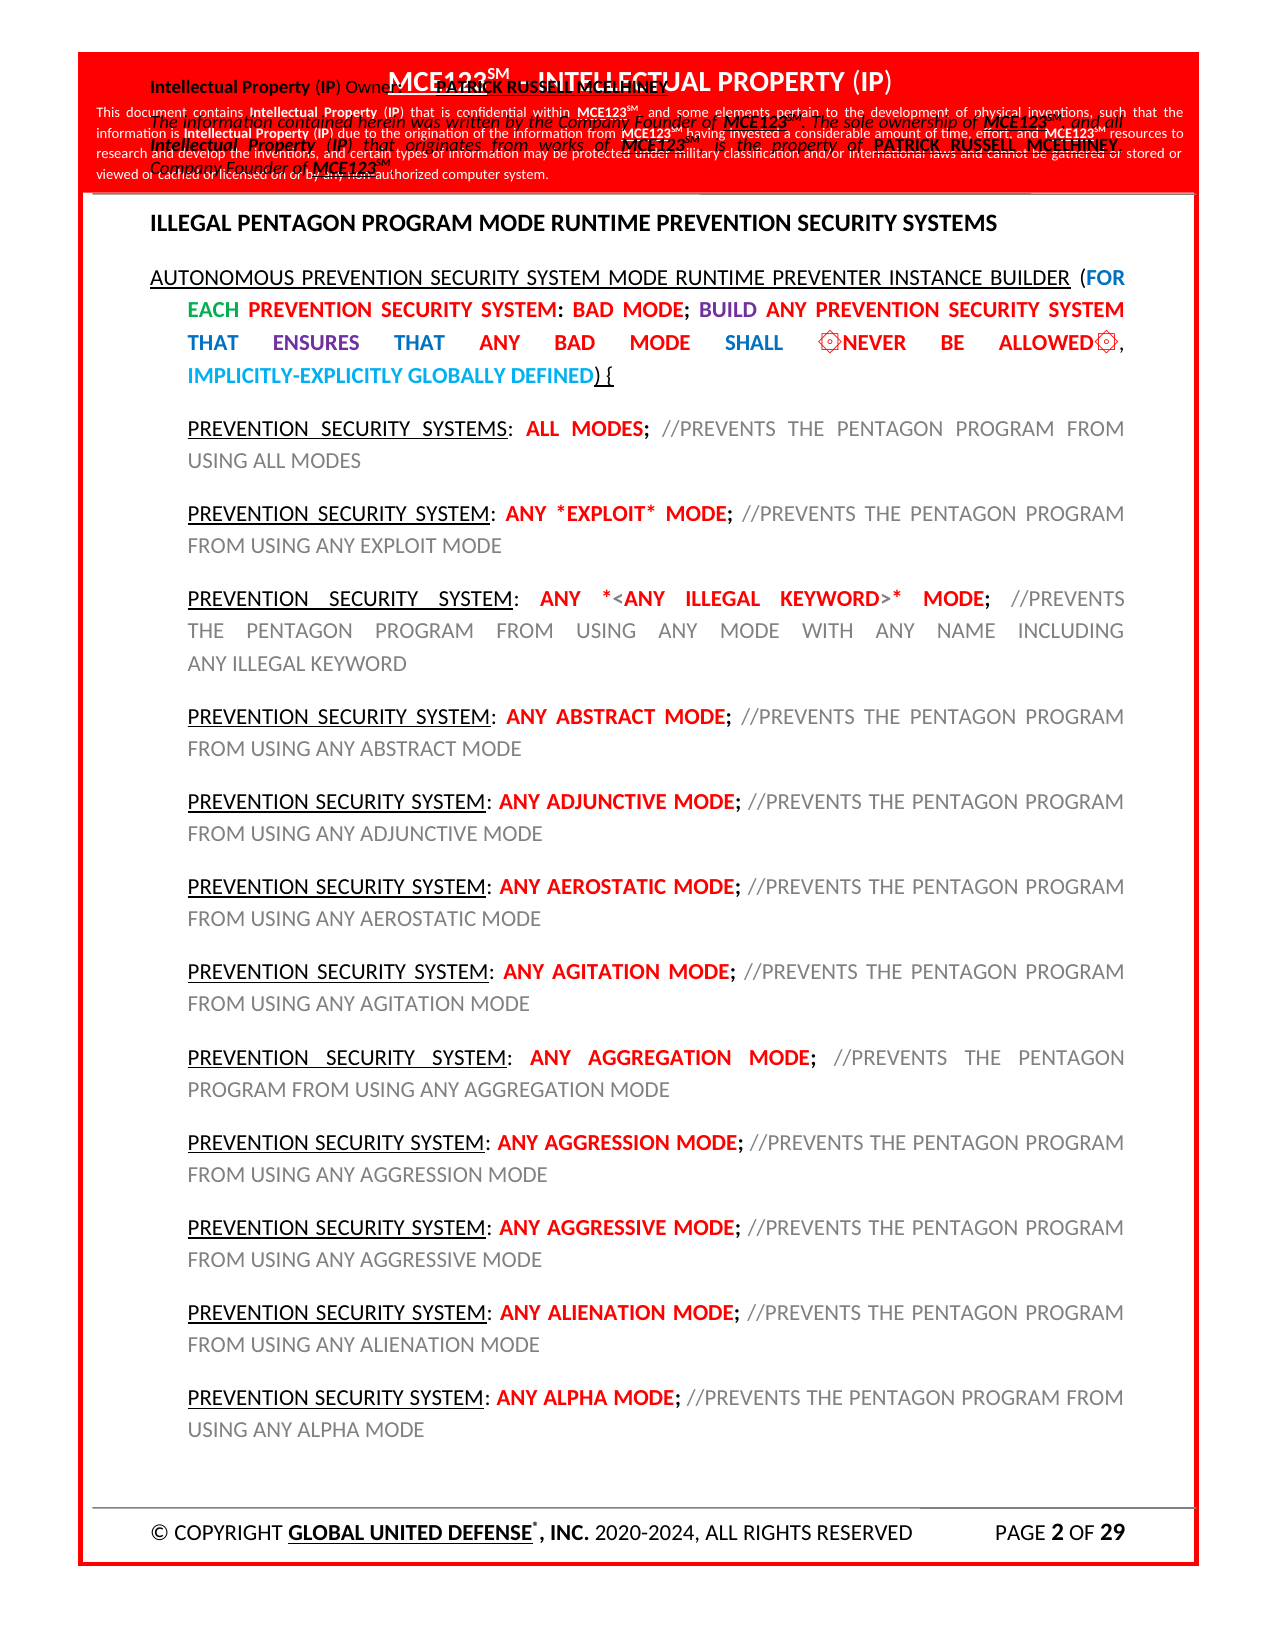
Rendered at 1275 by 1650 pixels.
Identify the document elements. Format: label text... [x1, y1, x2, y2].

text PREVENTION SECURITY SYSTEM: ANY AGITATION MODE; //PREVENTS THE PENTAGON PROGRAM FROM USING ANY AGITATION MODE [187, 957, 1125, 1018]
text PREVENTION SECURITY SYSTEM: ANY ADJUNCTIVE MODE; //PREVENTS THE PENTAGON PROGRAM FROM USING ANY ADJUNCTIVE MODE [187, 787, 1125, 847]
text PREVENTION SECURITY SYSTEM: ANY AGGRESSION MODE; //PREVENTS THE PENTAGON PROGRAM FROM USING ANY AGGRESSION MODE [187, 1128, 1125, 1188]
text PREVENTION SECURITY SYSTEMS: ALL MODES; //PREVENTS THE PENTAGON PROGRAM FROM USING ALL MODES [187, 414, 1125, 474]
text ILLEGAL PENTAGON PROGRAM MODE RUNTIME PREVENTION SECURITY SYSTEMS [150, 207, 1125, 238]
text PREVENTION SECURITY SYSTEM: ANY AEROSTATIC MODE; //PREVENTS THE PENTAGON PROGRAM FROM USING ANY AEROSTATIC MODE [187, 872, 1125, 932]
text PREVENTION SECURITY SYSTEM: ANY ABSTRACT MODE; //PREVENTS THE PENTAGON PROGRAM FROM USING ANY ABSTRACT MODE [187, 702, 1125, 762]
text PREVENTION SECURITY SYSTEM: ANY ALIENATION MODE; //PREVENTS THE PENTAGON PROGRAM FROM USING ANY ALIENATION MODE [187, 1298, 1125, 1358]
text PREVENTION SECURITY SYSTEM: ANY ALPHA MODE; //PREVENTS THE PENTAGON PROGRAM FROM USING ANY ALPHA MODE [187, 1383, 1125, 1444]
text PREVENTION SECURITY SYSTEM: ANY *EXPLOIT* MODE; //PREVENTS THE PENTAGON PROGRAM FROM USING ANY EXPLOIT MODE [187, 499, 1125, 559]
text PREVENTION SECURITY SYSTEM: ANY *<ANY ILLEGAL KEYWORD>* MODE; //PREVENTS THE PENTAGON PROGRAM FROM USING ANY MODE WITH ANY NAME INCLUDING ANY ILLEGAL KEYWORD [187, 584, 1125, 677]
text PREVENTION SECURITY SYSTEM: ANY AGGRESSIVE MODE; //PREVENTS THE PENTAGON PROGRAM FROM USING ANY AGGRESSIVE MODE [187, 1213, 1125, 1273]
text PREVENTION SECURITY SYSTEM: ANY AGGREGATION MODE; //PREVENTS THE PENTAGON PROGRAM FROM USING ANY AGGREGATION MODE [187, 1043, 1125, 1103]
text AUTONOMOUS PREVENTION SECURITY SYSTEM MODE RUNTIME PREVENTER INSTANCE BUILDER (FOR EACH PREVENTION SECURITY SYSTEM: BAD MODE; BUILD ANY PREVENTION SECURITY SYSTEM THAT ENSURES THAT ANY BAD MODE SHALL ۞NEVER BE ALLOWED۞, IMPLICITLY-EXPLICITLY GLOBALLY DEFINED) { [150, 263, 1125, 389]
